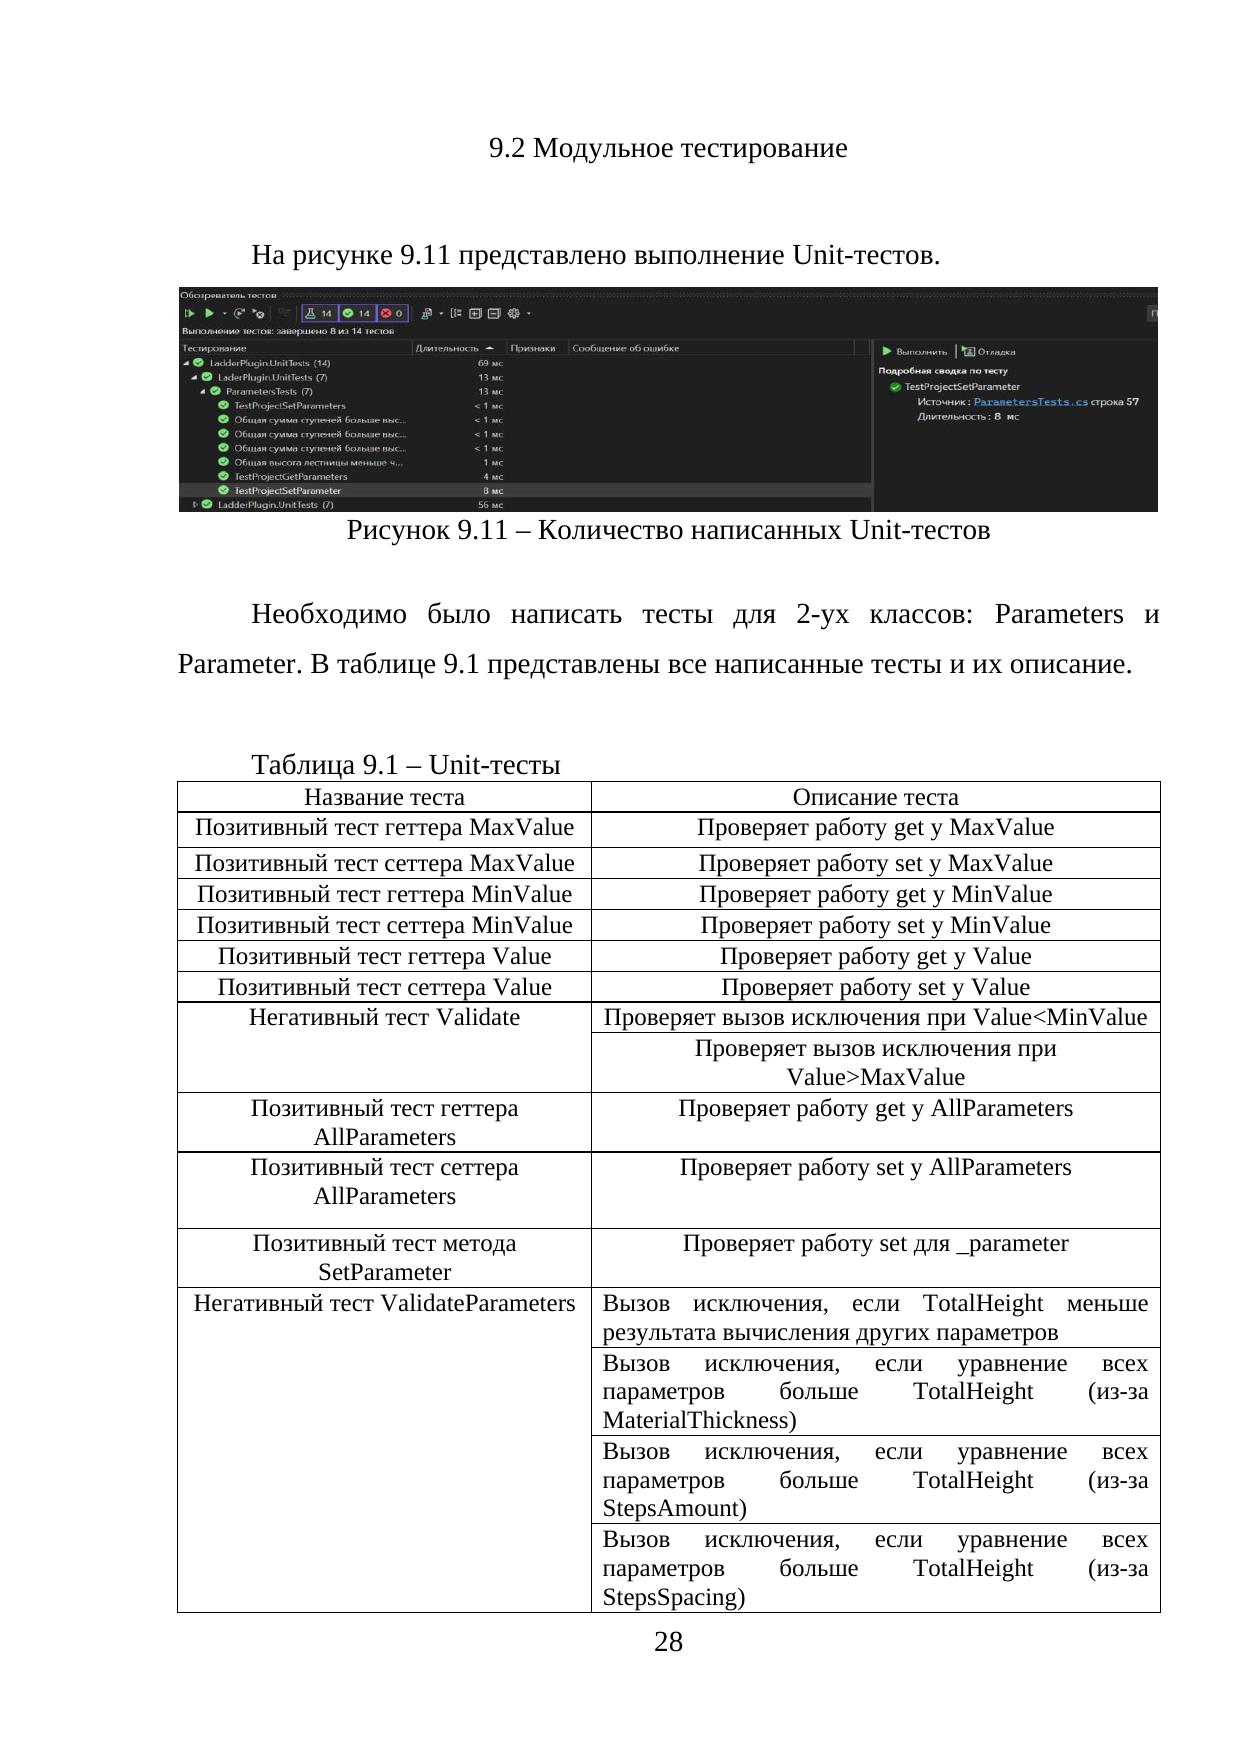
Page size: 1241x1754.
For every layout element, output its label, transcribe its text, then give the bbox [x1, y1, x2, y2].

table_cell Позитивный тест метода SetParameter [178, 1229, 591, 1287]
table_header Название теста [178, 782, 591, 811]
text Таблица 9.1 – Unit-тесты [177, 747, 1160, 781]
text Рисунок 9.11 – Количество написанных Unit-тестов [177, 512, 1160, 546]
table_cell Проверяет работу set у AllParameters [592, 1153, 1160, 1227]
table_header Описание теста [592, 782, 1160, 811]
table_cell Позитивный тест геттера MaxValue [178, 813, 591, 847]
table_cell Позитивный тест сеттера MaxValue [178, 848, 591, 878]
table_cell Вызов исключения, если уравнение всех параметров больше TotalHeight (из-за MaterialThickness) [592, 1348, 1160, 1435]
table_cell Проверяет работу set у MaxValue [592, 848, 1160, 878]
table_cell Проверяет работу get у Value [592, 941, 1160, 971]
table_cell Позитивный тест сеттера MinValue [178, 910, 591, 940]
table_cell Позитивный тест сеттера AllParameters [178, 1153, 591, 1227]
table_cell Проверяет работу get у MaxValue [592, 813, 1160, 847]
text Необходимо было написать тесты для 2-ух классов: Parameters и Parameter. В таблице 9.1 представлены все написанные тесты и их описание. [177, 596, 1160, 680]
table_cell Проверяет работу get у MinValue [592, 879, 1160, 909]
table_cell Проверяет работу set для _parameter [592, 1229, 1160, 1287]
text На рисунке 9.11 представлено выполнение Unit-тестов. [177, 237, 1160, 270]
table_cell Проверяет работу get у AllParameters [592, 1093, 1160, 1151]
table_cell Негативный тест ValidateParameters [178, 1288, 591, 1612]
picture [179, 287, 1158, 512]
table_cell Вызов исключения, если TotalHeight меньше результата вычисления других параметров [592, 1288, 1160, 1347]
table_cell Проверяет вызов исключения при Value<MinValue [592, 1003, 1160, 1032]
table_cell Вызов исключения, если уравнение всех параметров больше TotalHeight (из-за StepsAmount) [592, 1436, 1160, 1523]
table_cell Позитивный тест сеттера Value [178, 972, 591, 1001]
table_cell Проверяет вызов исключения при Value>MaxValue [592, 1033, 1160, 1092]
table_cell Позитивный тест геттера MinValue [178, 879, 591, 909]
table_cell Проверяет работу set у Value [592, 972, 1160, 1001]
table_cell Позитивный тест геттера Value [178, 941, 591, 971]
table_cell Вызов исключения, если уравнение всех параметров больше TotalHeight (из-за StepsSpacing) [592, 1524, 1160, 1612]
table_cell Позитивный тест геттера AllParameters [178, 1093, 591, 1151]
subtitle 9.2 Модульное тестирование [177, 130, 1160, 163]
table_cell Негативный тест Validate [178, 1003, 591, 1092]
table_cell Проверяет работу set у MinValue [592, 910, 1160, 940]
